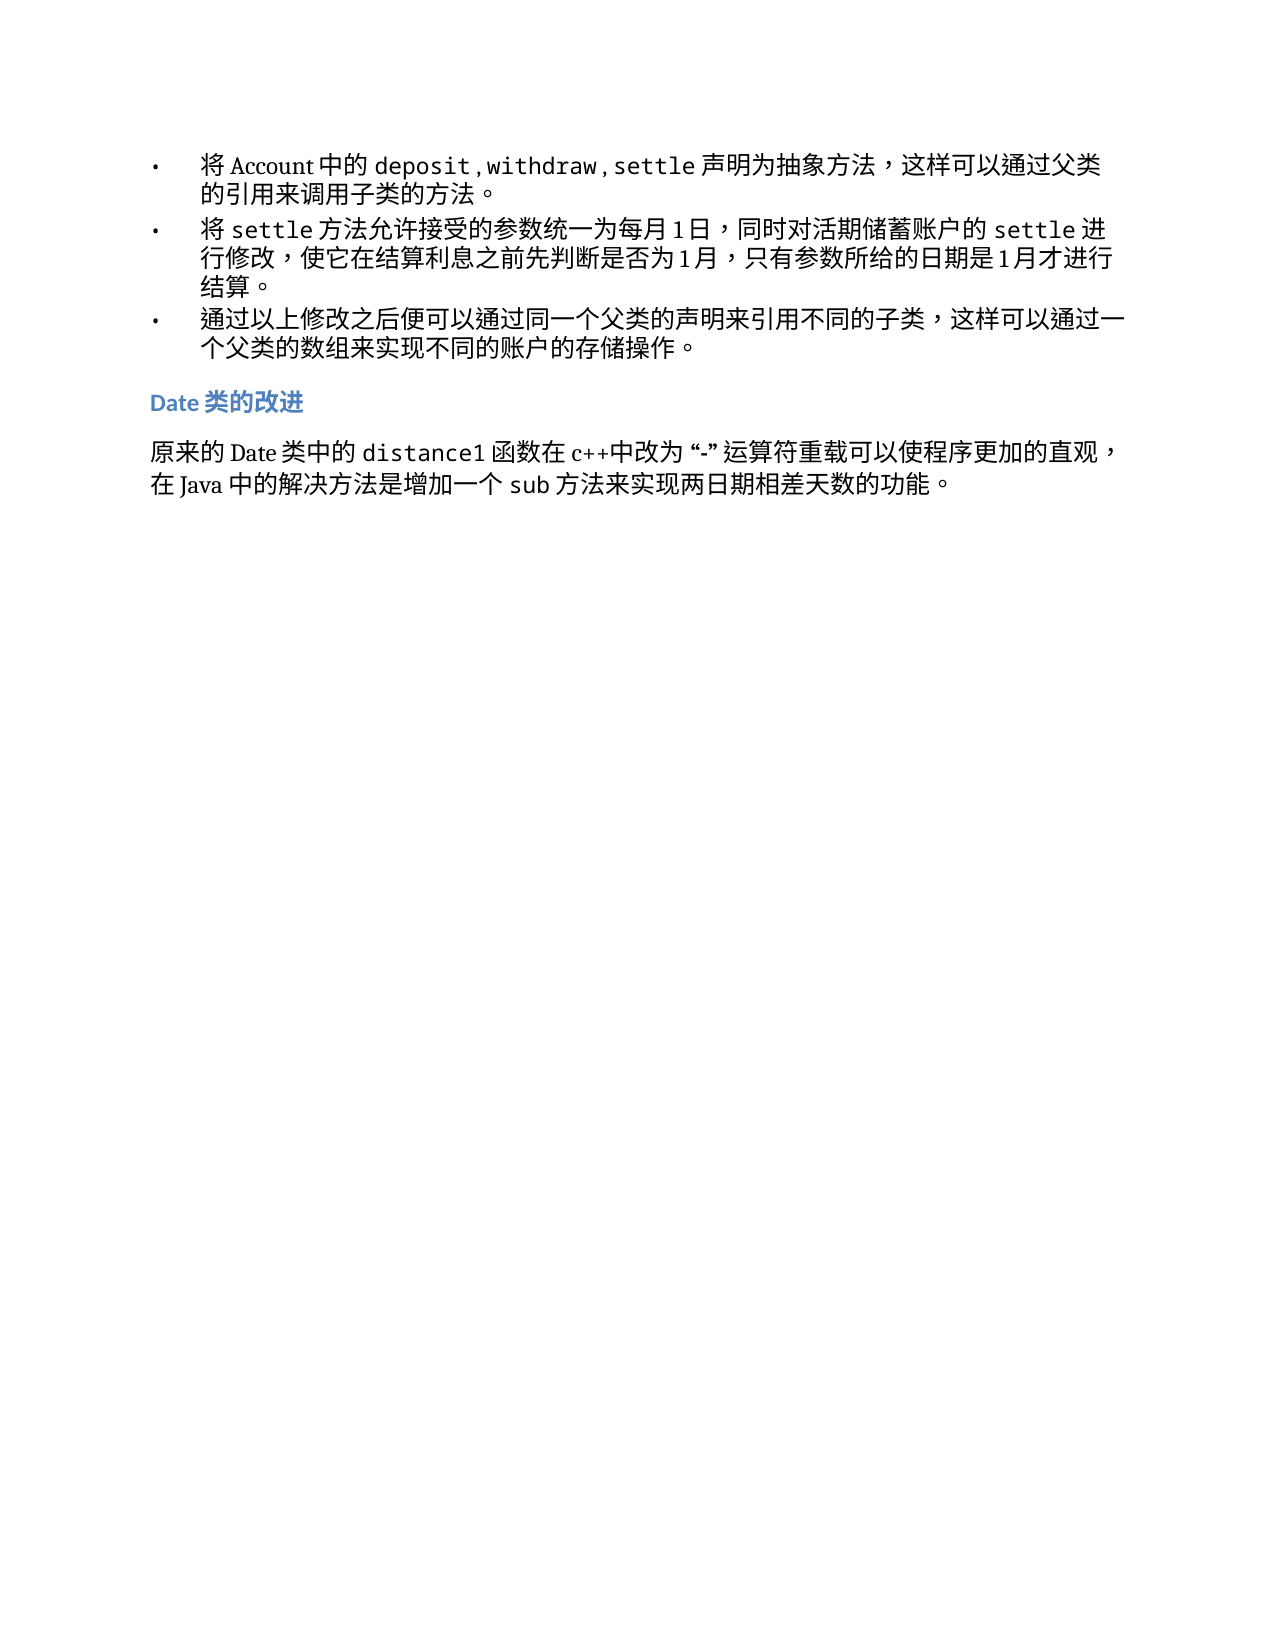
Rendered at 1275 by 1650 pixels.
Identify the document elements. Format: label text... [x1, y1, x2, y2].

text 原来的Date类中的 distance1 函数在c++中改为 “-” 运算符重载可以使程序更加的直观，在Java中的解决方法是增加一个 sub 方法来实现两日期相差天数的功能。 [150, 437, 1125, 500]
list 通过以上修改之后便可以通过同一个父类的声明来引用不同的子类，这样可以通过一个父类的数组来实现不同的账户的存储操作。 [150, 306, 1125, 364]
subtitle Date类的改进 [150, 384, 1125, 419]
list 将 settle 方法允许接受的参数统一为每月1日，同时对活期储蓄账户的 settle 进行修改，使它在结算利息之前先判断是否为1月，只有参数所给的日期是1月才进行结算。 [150, 214, 1125, 302]
list 将Account中的 deposit , withdraw , settle 声明为抽象方法，这样可以通过父类的引用来调用子类的方法。 [150, 150, 1125, 210]
